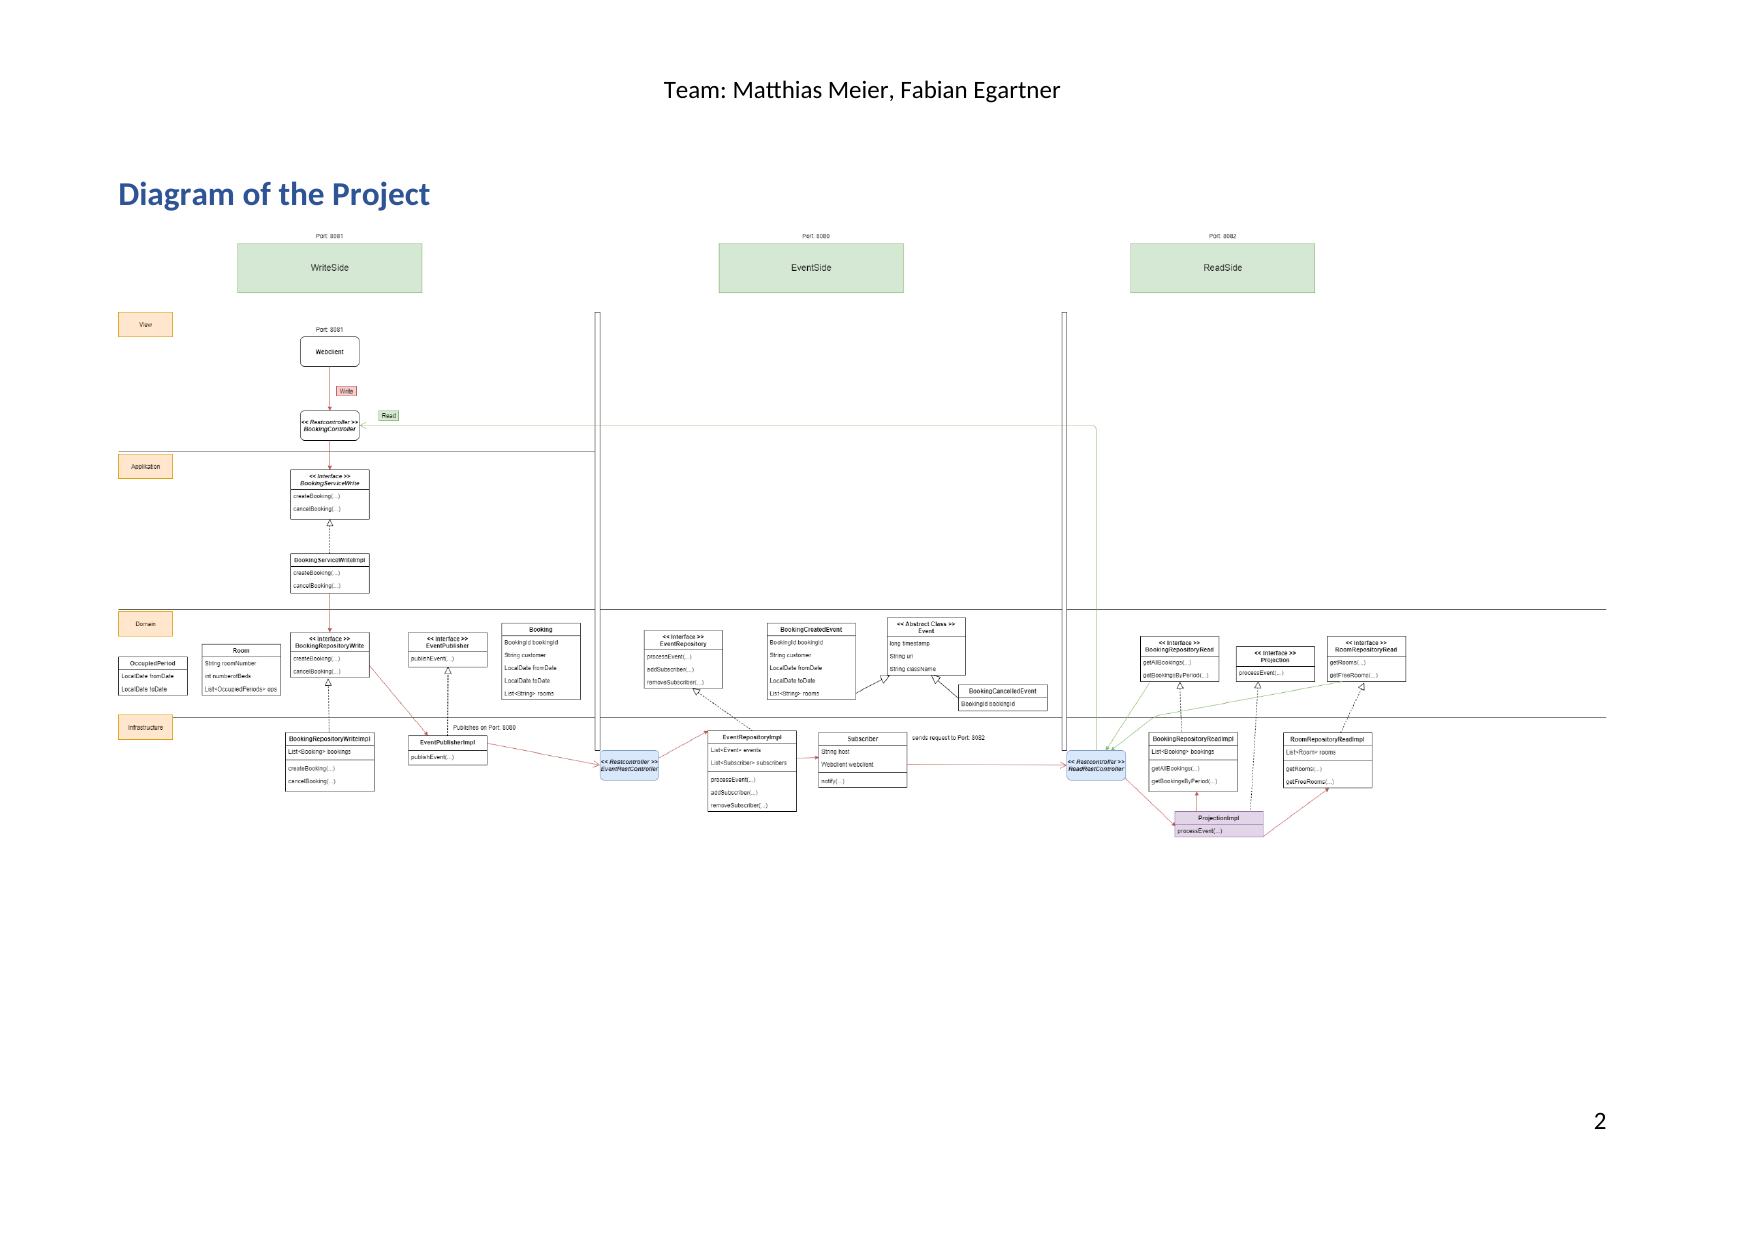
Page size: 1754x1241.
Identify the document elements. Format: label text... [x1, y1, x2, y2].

picture [118, 229, 1607, 841]
subtitle Diagram of the Project [118, 173, 1606, 213]
